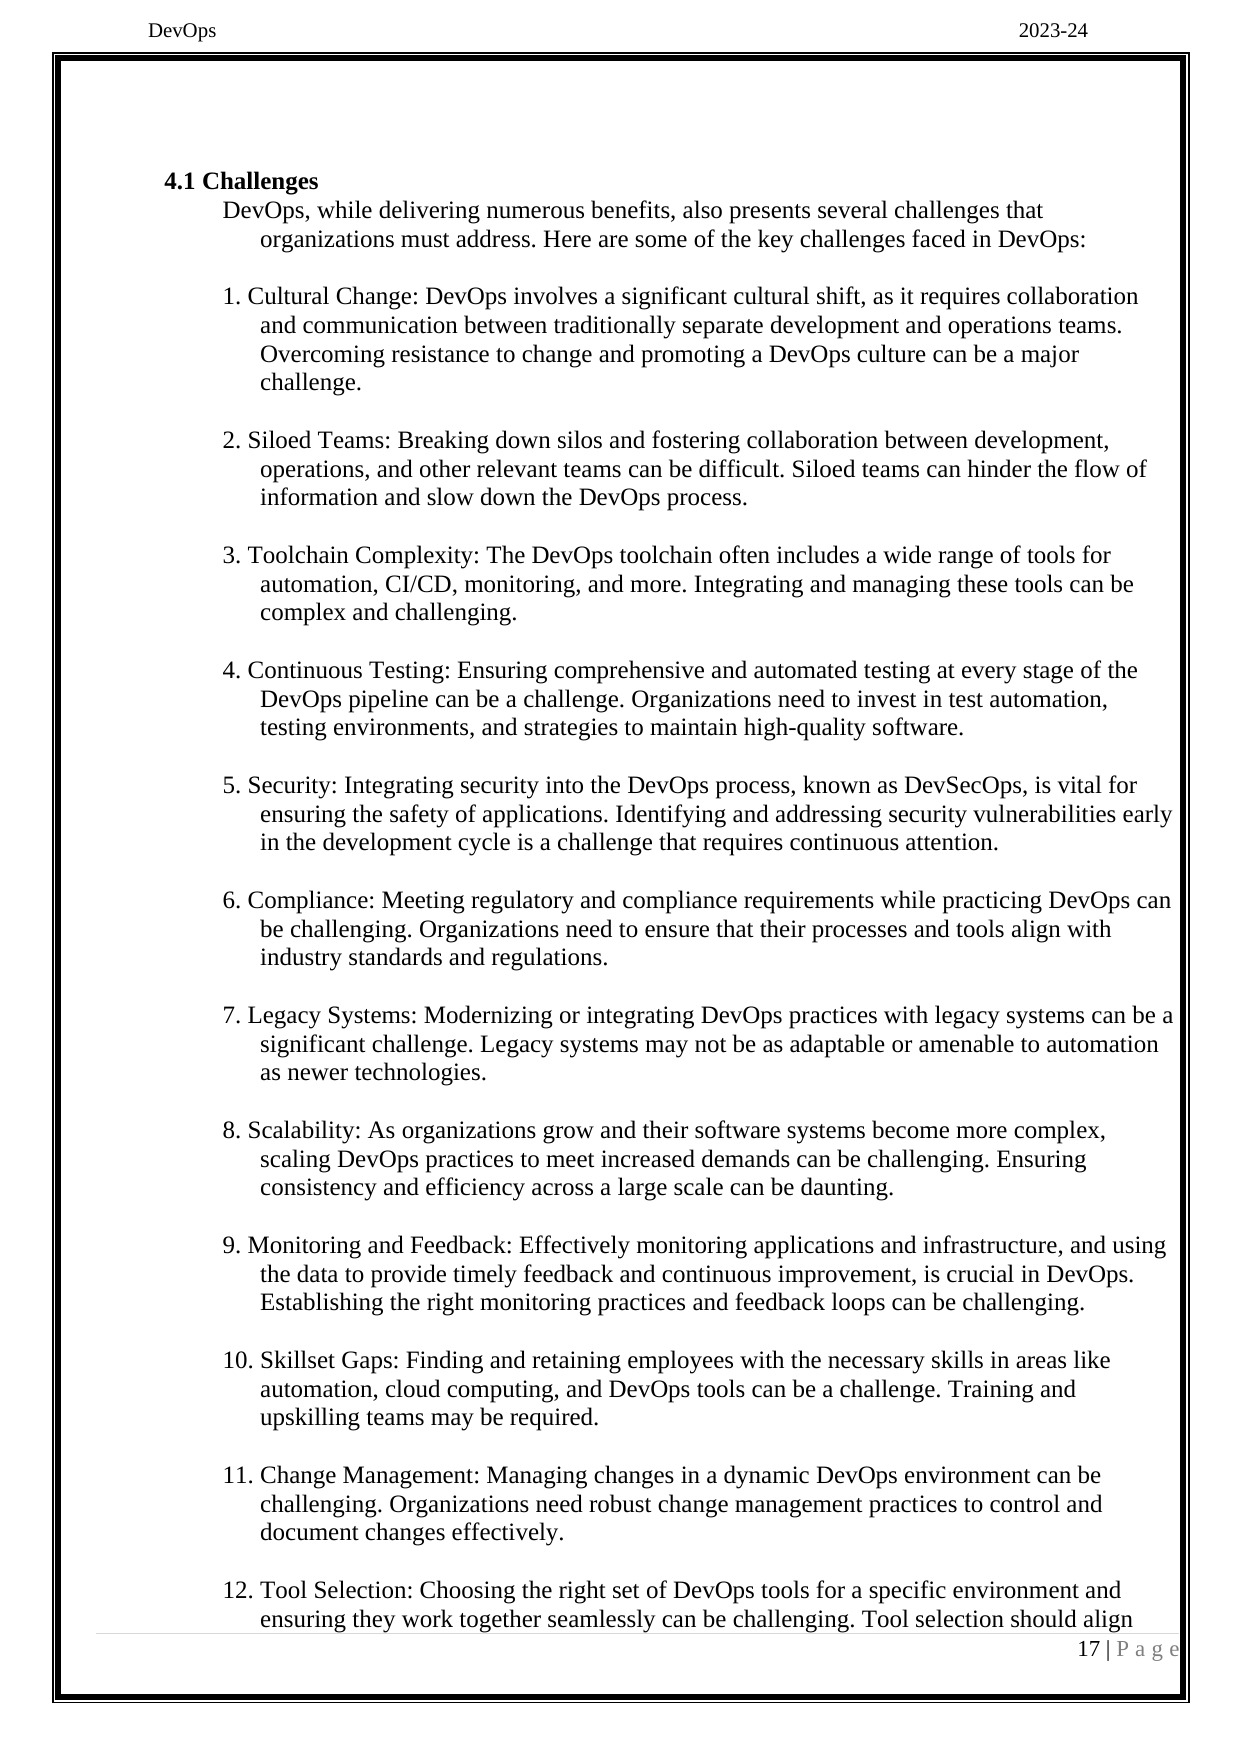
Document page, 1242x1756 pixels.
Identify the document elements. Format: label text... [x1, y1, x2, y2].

subtitle 9. Monitoring and Feedback: Effectively monitoring applications and infrastructure, and using the data to provide timely feedback and continuous improvement, is crucial in DevOps. Establishing the right monitoring practices and feedback loops can be challenging. [222, 1230, 1179, 1316]
subtitle 10. Skillset Gaps: Finding and retaining employees with the necessary skills in areas like automation, cloud computing, and DevOps tools can be a challenge. Training and upskilling teams may be required. [222, 1345, 1179, 1431]
subtitle 4. Continuous Testing: Ensuring comprehensive and automated testing at every stage of the DevOps pipeline can be a challenge. Organizations need to invest in test automation, testing environments, and strategies to maintain high-quality software. [222, 655, 1179, 741]
subtitle 2. Siloed Teams: Breaking down silos and fostering collaboration between development, operations, and other relevant teams can be difficult. Siloed teams can hinder the flow of information and slow down the DevOps process. [222, 425, 1179, 511]
subtitle 3. Toolchain Complexity: The DevOps toolchain often includes a wide range of tools for automation, CI/CD, monitoring, and more. Integrating and managing these tools can be complex and challenging. [222, 540, 1179, 626]
subtitle 6. Compliance: Meeting regulatory and compliance requirements while practicing DevOps can be challenging. Organizations need to ensure that their processes and tools align with industry standards and regulations. [222, 885, 1179, 971]
subtitle 1. Cultural Change: DevOps involves a significant cultural shift, as it requires collaboration and communication between traditionally separate development and operations teams. Overcoming resistance to change and promoting a DevOps culture can be a major challenge. [222, 281, 1179, 396]
subtitle DevOps, while delivering numerous benefits, also presents several challenges that organizations must address. Here are some of the key challenges faced in DevOps: [222, 195, 1179, 252]
subtitle 7. Legacy Systems: Modernizing or integrating DevOps practices with legacy systems can be a significant challenge. Legacy systems may not be as adaptable or amenable to automation as newer technologies. [222, 1000, 1179, 1086]
subtitle Challenges [164, 166, 1179, 195]
subtitle 8. Scalability: As organizations grow and their software systems become more complex, scaling DevOps practices to meet increased demands can be challenging. Ensuring consistency and efficiency across a large scale can be daunting. [222, 1115, 1179, 1201]
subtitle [222, 1575, 1179, 1632]
subtitle 11. Change Management: Managing changes in a dynamic DevOps environment can be challenging. Organizations need robust change management practices to control and document changes effectively. [222, 1460, 1179, 1546]
subtitle 5. Security: Integrating security into the DevOps process, known as DevSecOps, is vital for ensuring the safety of applications. Identifying and addressing security vulnerabilities early in the development cycle is a challenge that requires continuous attention. [222, 770, 1179, 856]
